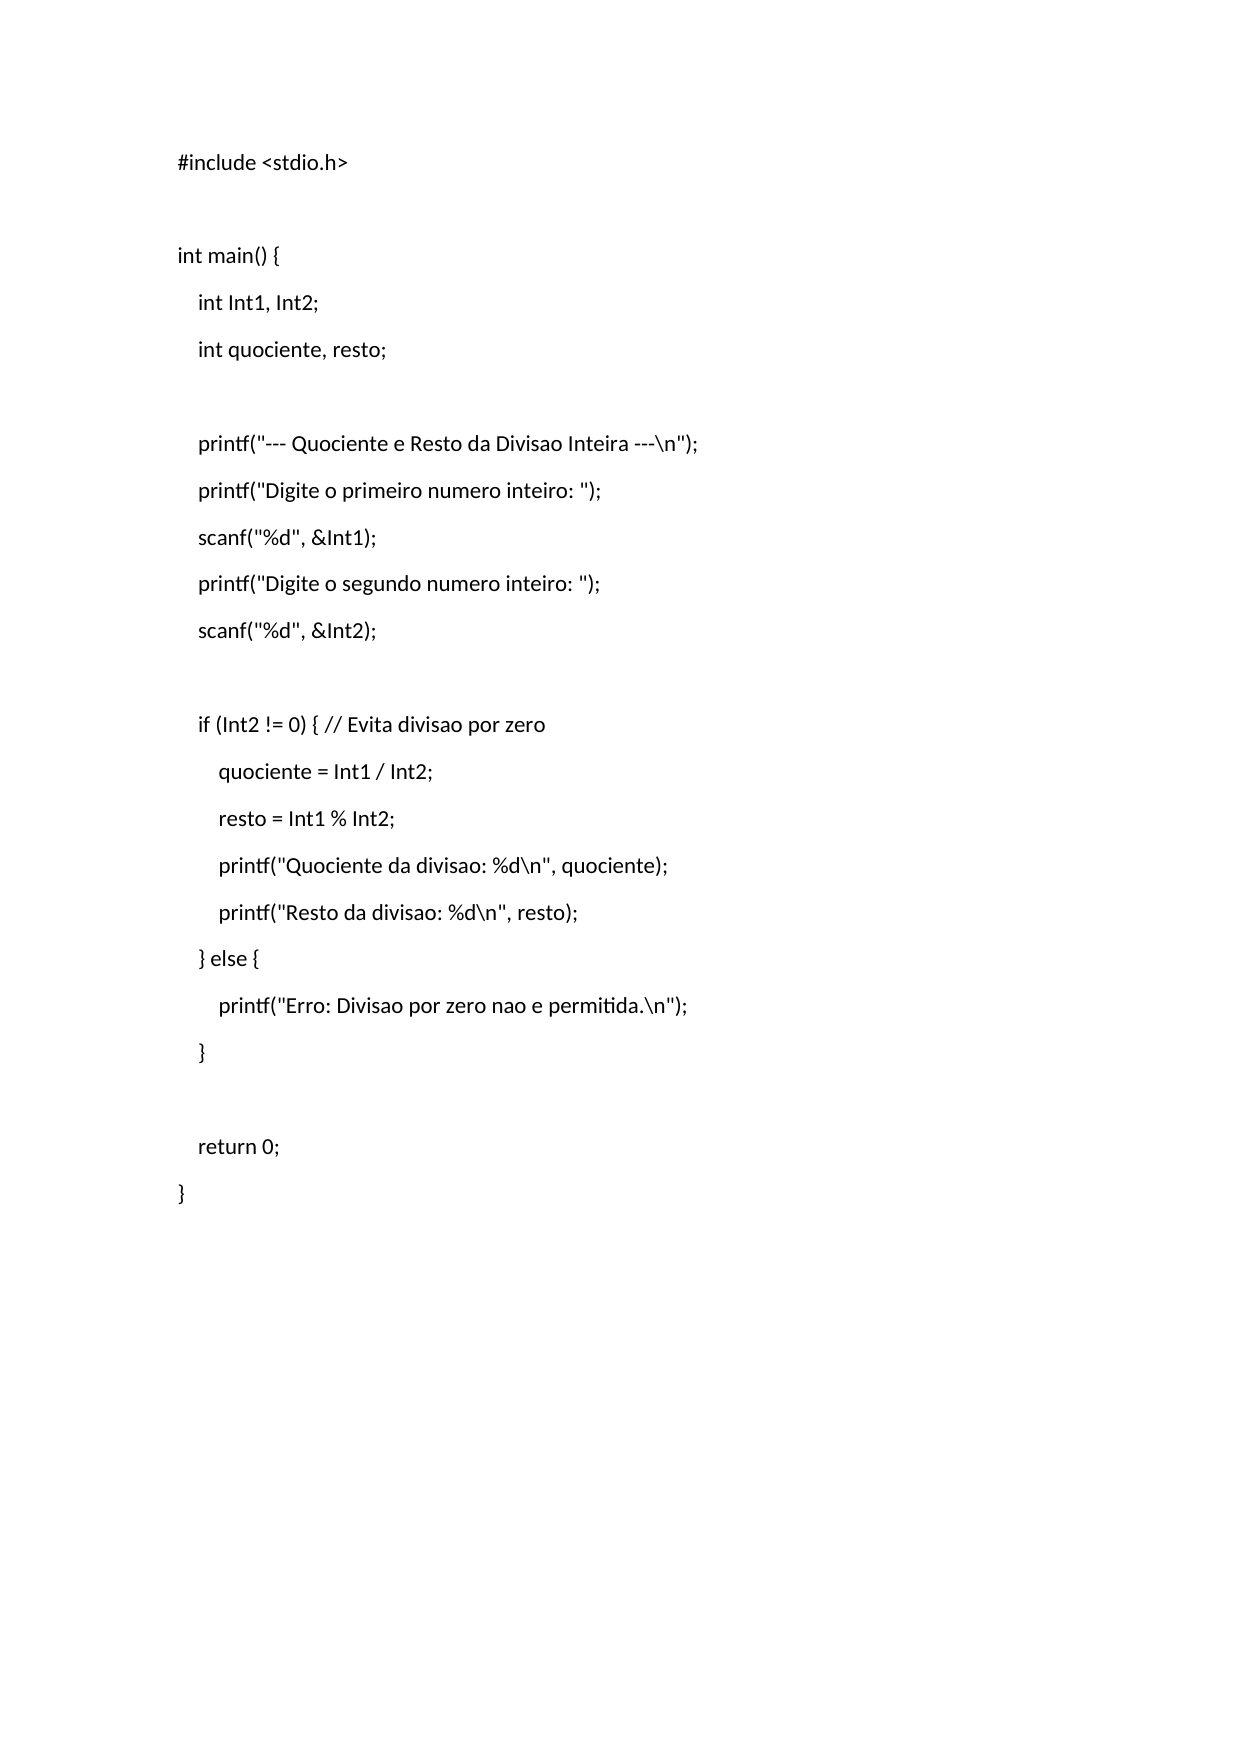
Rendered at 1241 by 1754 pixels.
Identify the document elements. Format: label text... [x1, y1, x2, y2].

text #include <stdio.h> [177, 148, 1063, 176]
text printf("Digite o segundo numero inteiro: "); [177, 569, 1063, 597]
text printf("Digite o primeiro numero inteiro: "); [177, 476, 1063, 504]
text printf("Erro: Divisao por zero nao e permitida.\n"); [177, 991, 1063, 1019]
text return 0; [177, 1132, 1063, 1160]
text } else { [177, 944, 1063, 972]
text } [177, 1038, 1063, 1066]
text int Int1, Int2; [177, 288, 1063, 316]
text printf("Resto da divisao: %d\n", resto); [177, 898, 1063, 926]
text } [177, 1179, 1063, 1207]
text quociente = Int1 / Int2; [177, 757, 1063, 785]
text printf("Quociente da divisao: %d\n", quociente); [177, 851, 1063, 879]
text resto = Int1 % Int2; [177, 804, 1063, 832]
text int quociente, resto; [177, 335, 1063, 363]
text if (Int2 != 0) { // Evita divisao por zero [177, 710, 1063, 738]
text printf("--- Quociente e Resto da Divisao Inteira ---\n"); [177, 429, 1063, 457]
text scanf("%d", &Int2); [177, 616, 1063, 644]
text scanf("%d", &Int1); [177, 523, 1063, 551]
text int main() { [177, 241, 1063, 269]
